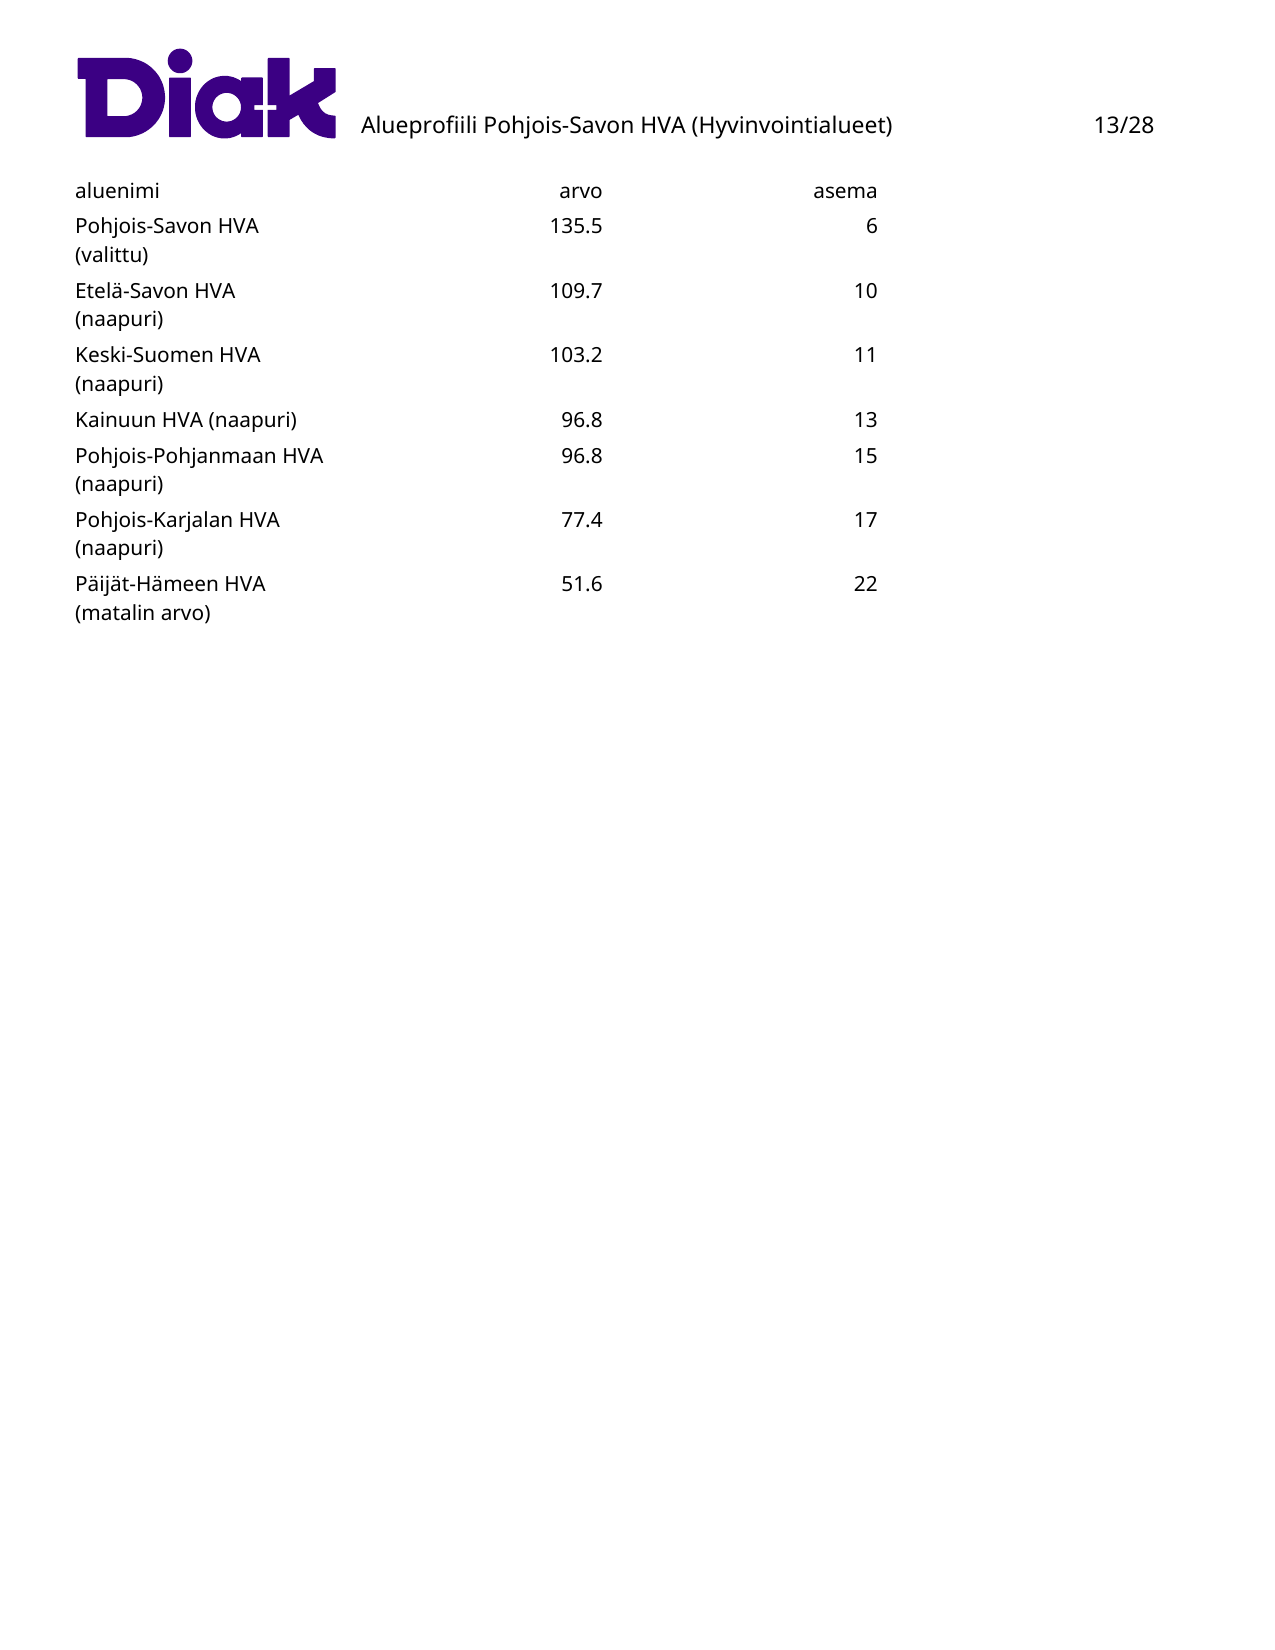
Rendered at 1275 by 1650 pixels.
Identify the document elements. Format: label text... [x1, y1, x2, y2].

table_cell Pohjois-Karjalan HVA (naapuri) [64, 501, 339, 566]
table_cell 11 [614, 337, 889, 401]
table_cell Pohjois-Savon HVA (valittu) [64, 208, 339, 272]
table_cell Kainuun HVA (naapuri) [64, 401, 339, 437]
table_cell Pohjois-Pohjanmaan HVA (naapuri) [64, 437, 339, 501]
table_cell 13 [614, 401, 889, 437]
table_cell 6 [614, 208, 889, 272]
table_cell 77.4 [339, 501, 614, 566]
table_cell 10 [614, 272, 889, 337]
table_header arvo [339, 172, 614, 208]
table_cell Päijät-Hämeen HVA (matalin arvo) [64, 566, 339, 630]
table_cell 15 [614, 437, 889, 501]
table_cell 51.6 [339, 566, 614, 630]
table_cell 17 [614, 501, 889, 566]
table_cell 109.7 [339, 272, 614, 337]
table_cell 22 [614, 566, 889, 630]
table_header aluenimi [64, 172, 339, 208]
table_cell 96.8 [339, 401, 614, 437]
table_cell 103.2 [339, 337, 614, 401]
table_cell Etelä-Savon HVA (naapuri) [64, 272, 339, 337]
table_cell Keski-Suomen HVA (naapuri) [64, 337, 339, 401]
table_cell 96.8 [339, 437, 614, 501]
table_cell 135.5 [339, 208, 614, 272]
table_header asema [614, 172, 889, 208]
